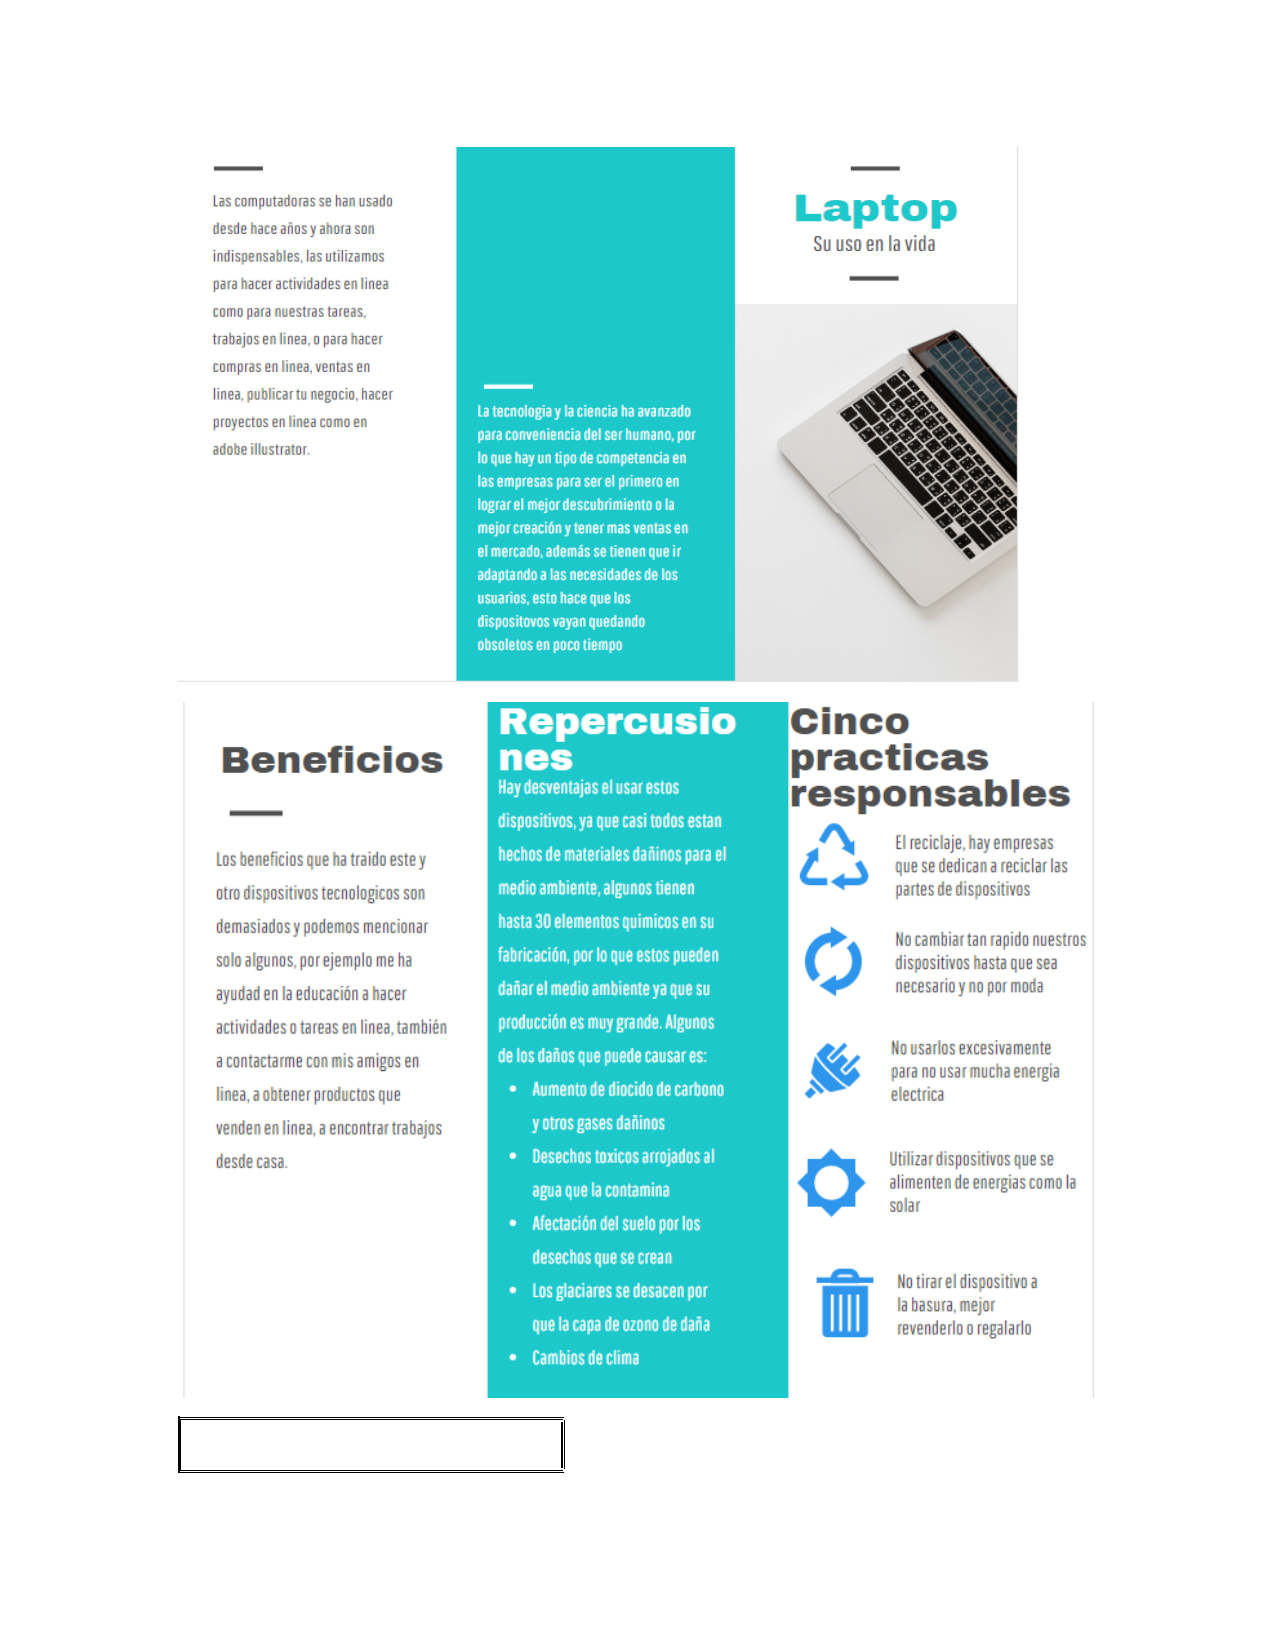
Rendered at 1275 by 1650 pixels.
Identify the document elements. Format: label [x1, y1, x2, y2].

table_header [181, 1420, 563, 1469]
picture [177, 147, 1023, 684]
picture [177, 702, 1098, 1398]
